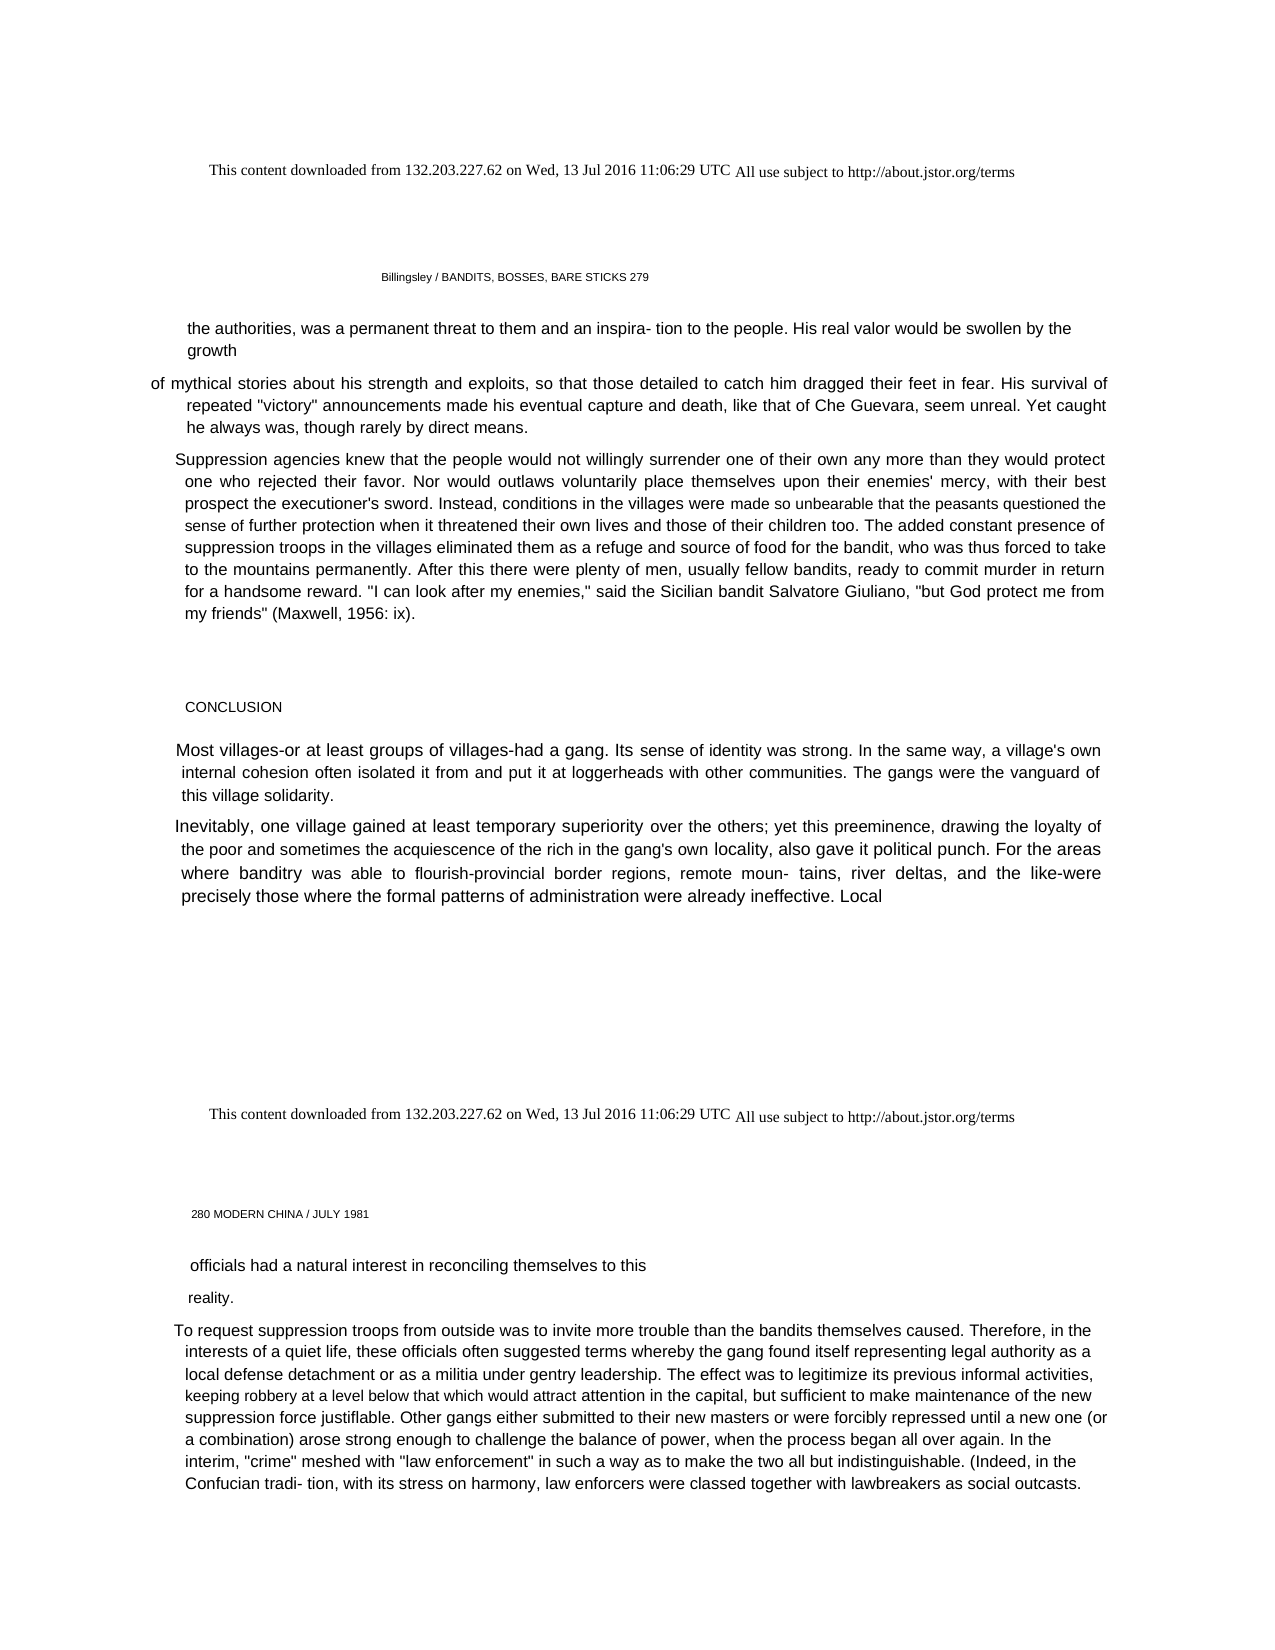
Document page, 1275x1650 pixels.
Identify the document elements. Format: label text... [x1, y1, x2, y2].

text Most villages-or at least groups of villages-had a gang. Its sense of identity was strong. In the same way, a village's own internal cohesion often isolated it from and put it at loggerheads with other communities. The gangs were the vanguard of this village solidarity. [176, 740, 1102, 804]
text 280 MODERN CHINA / JULY 1981 [191, 1208, 787, 1221]
text This content downloaded from 132.203.227.62 on Wed, 13 Jul 2016 11:06:29 UTC All use subject to http://about.jstor.org/terms [209, 150, 1066, 181]
text CONCLUSION [185, 699, 622, 716]
text Inevitably, one village gained at least temporary superiority over the others; yet this preeminence, drawing the loyalty of the poor and sometimes the acquiescence of the rich in the gang's own locality, also gave it political punch. For the areas where banditry was able to flourish-provincial border regions, remote moun- tains, river deltas, and the like-were precisely those where the formal patterns of administration were already ineffective. Local [174, 816, 1102, 906]
text This content downloaded from 132.203.227.62 on Wed, 13 Jul 2016 11:06:29 UTC All use subject to http://about.jstor.org/terms [209, 1094, 1066, 1126]
text the authorities, was a permanent threat to them and an inspira- tion to the people. His real valor would be swollen by the growth [187, 319, 1107, 360]
text reality. [188, 1289, 547, 1307]
text officials had a natural interest in reconciling themselves to this [190, 1256, 1107, 1275]
text Suppression agencies knew that the people would not willingly surrender one of their own any more than they would protect one who rejected their favor. Nor would outlaws voluntarily place themselves upon their enemies' mercy, with their best prospect the executioner's sword. Instead, conditions in the villages were made so unbearable that the peasants questioned the sense of further protection when it threatened their own lives and those of their children too. The added constant presence of suppression troops in the villages eliminated them as a refuge and source of food for the bandit, who was thus forced to take to the mountains permanently. After this there were plenty of men, usually fellow bandits, ready to commit murder in return for a handsome reward. "I can look after my enemies," said the Sicilian bandit Salvatore Giuliano, "but God protect me from my friends" (Maxwell, 1956: ix). [175, 450, 1107, 623]
text Billingsley / BANDITS, BOSSES, BARE STICKS 279 [381, 270, 1103, 283]
text of mythical stories about his strength and exploits, so that those detailed to catch him dragged their feet in fear. His survival of repeated "victory" announcements made his eventual capture and death, like that of Che Guevara, seem unreal. Yet caught he always was, though rarely by direct means. [151, 374, 1108, 437]
